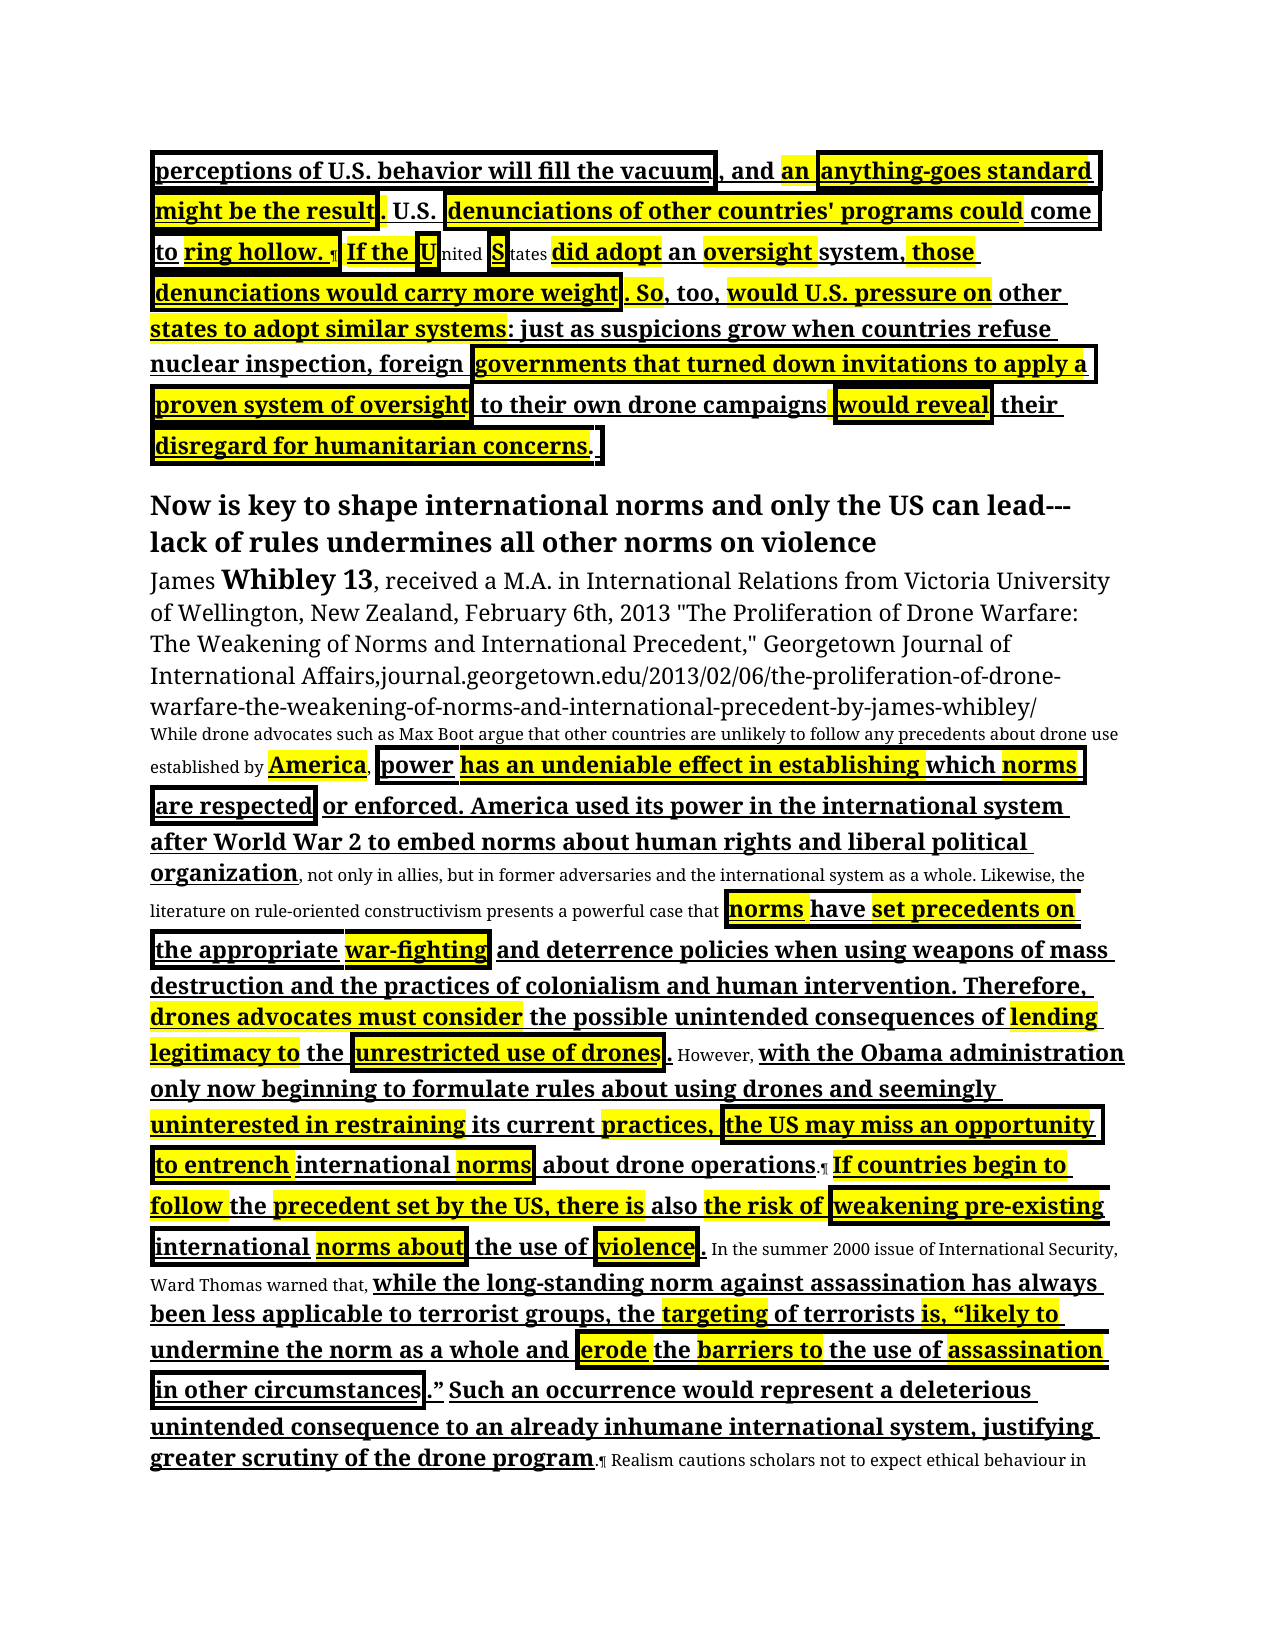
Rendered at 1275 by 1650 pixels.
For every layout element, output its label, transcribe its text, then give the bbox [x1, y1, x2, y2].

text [150, 722, 1125, 1473]
text James Whibley 13, received a M.A. in International Relations from Victoria University of Wellington, New Zealand, February 6th, 2013 "The Proliferation of Drone Warfare: The Weakening of Norms and International Precedent," Georgetown Journal of International Affairs,journal.georgetown.edu/2013/02/06/the-proliferation-of-drone-warfare-the-weakening-of-norms-and-international-precedent-by-james-whibley/ [150, 560, 1125, 722]
subtitle Now is key to shape international norms and only the US can lead---lack of rules undermines all other norms on violence [150, 486, 1125, 560]
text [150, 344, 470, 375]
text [151, 150, 1125, 466]
